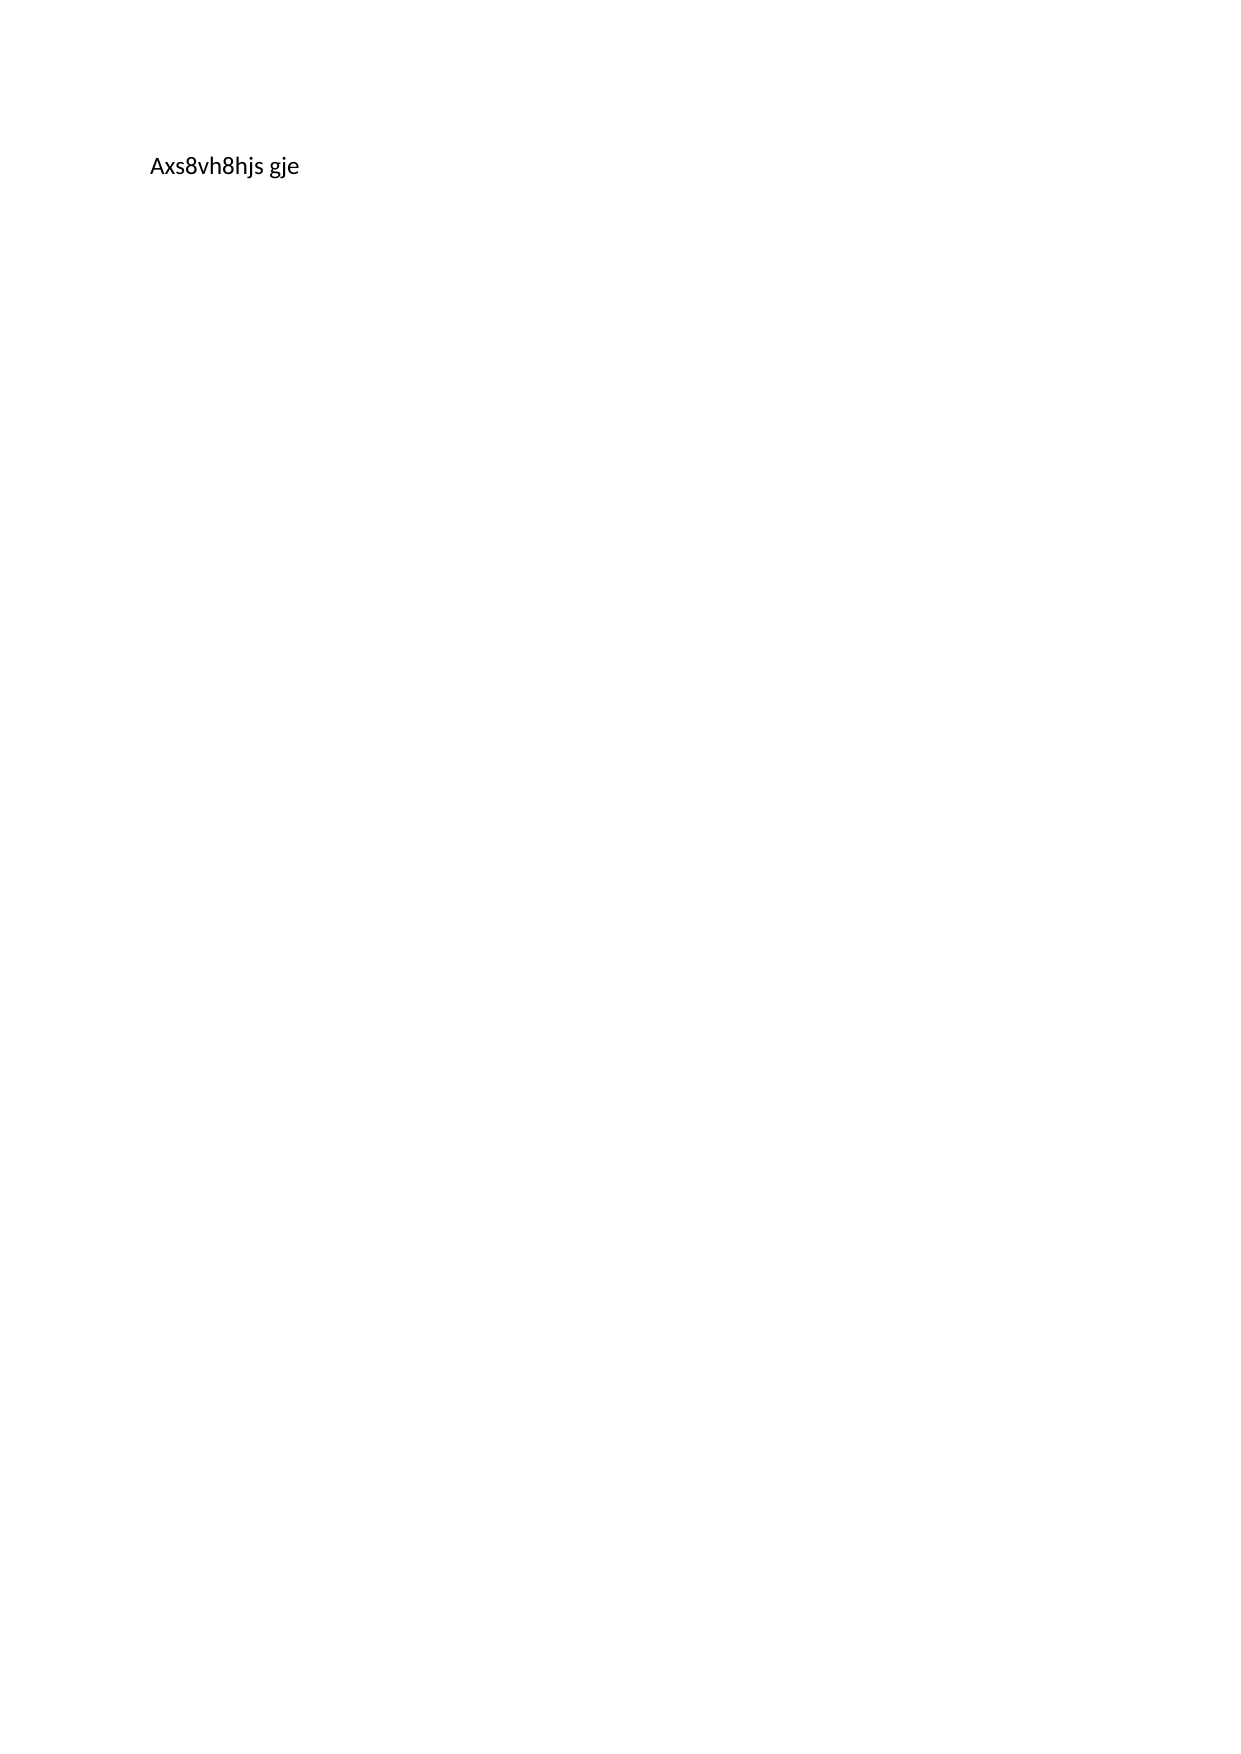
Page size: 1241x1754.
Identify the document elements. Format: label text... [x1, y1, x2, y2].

text Axs8vh8hjs gje [150, 150, 1090, 181]
